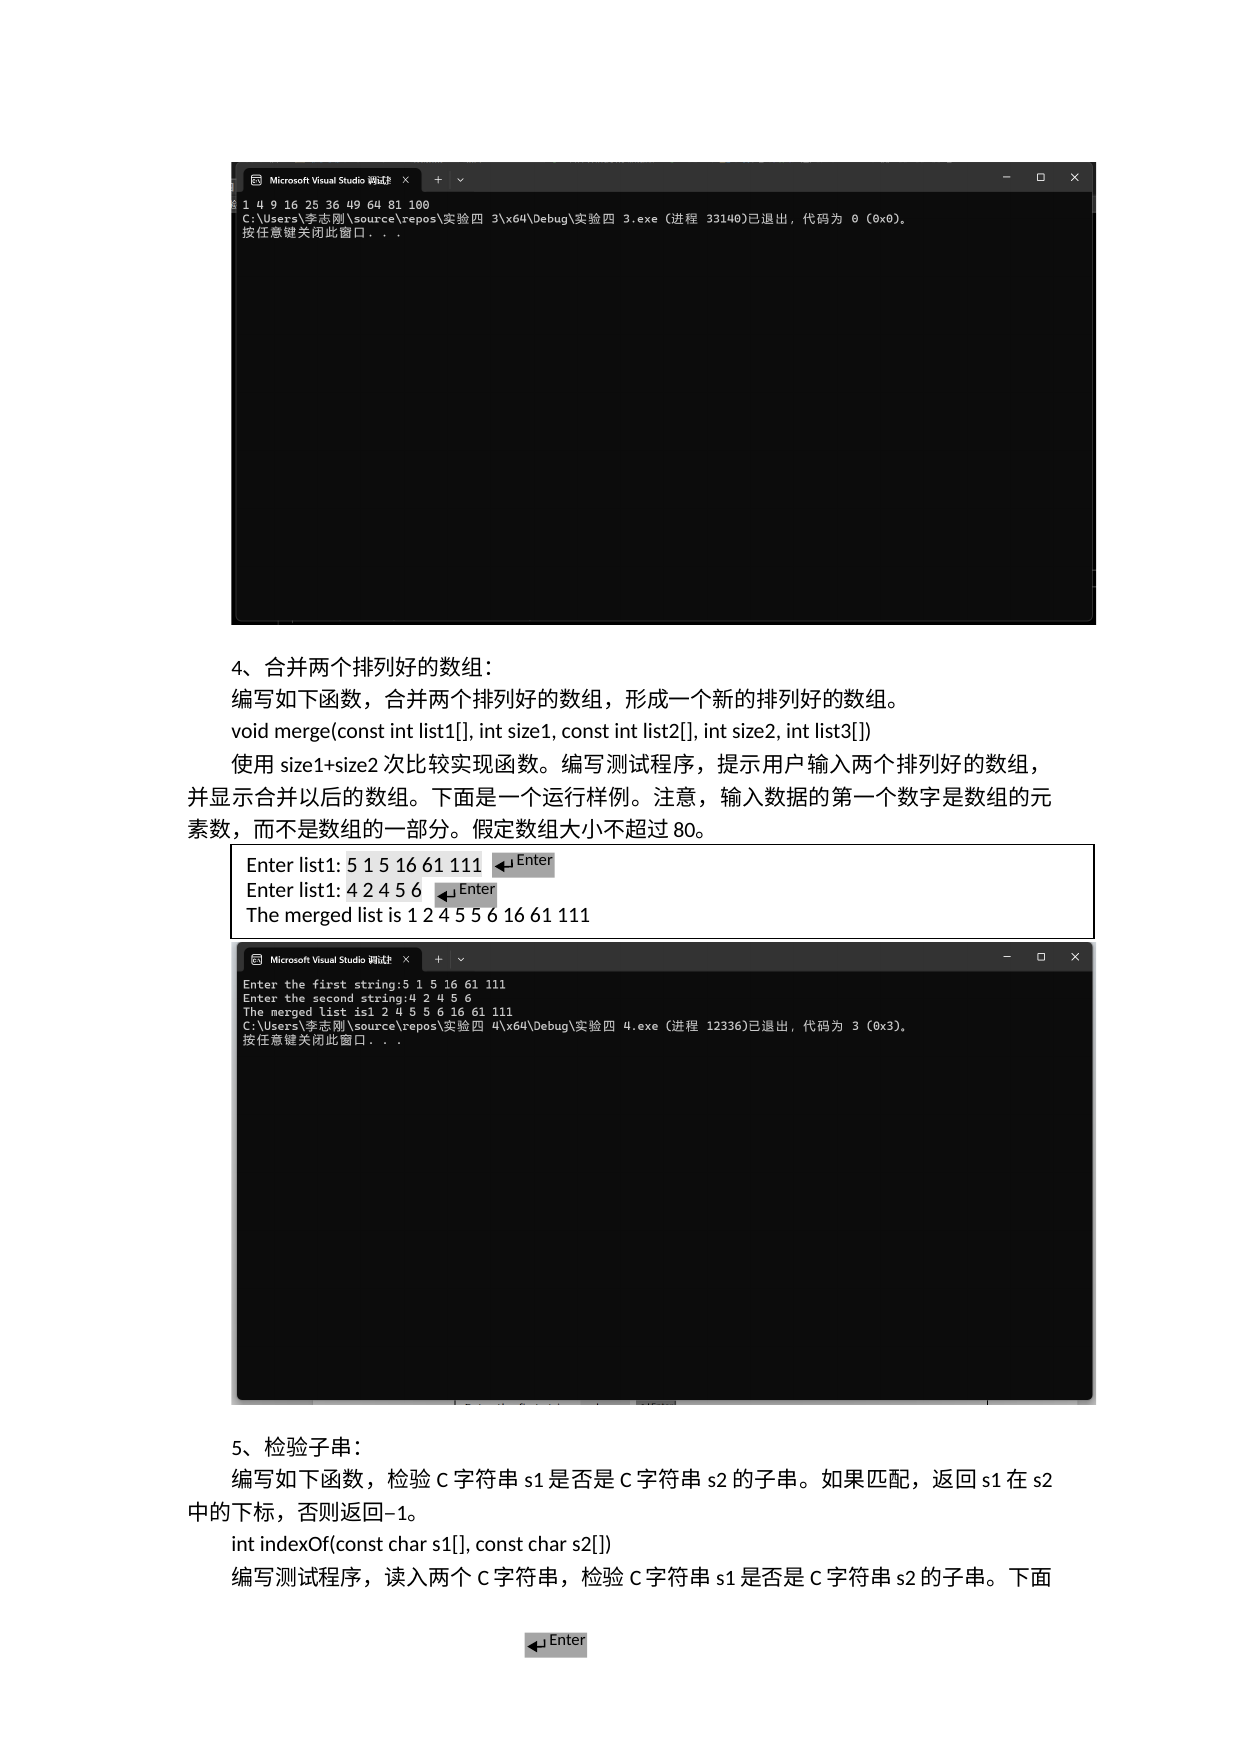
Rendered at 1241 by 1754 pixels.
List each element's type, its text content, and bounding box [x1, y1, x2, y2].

picture [231, 162, 1097, 625]
text 4、合并两个排列好的数组： [187, 649, 1053, 682]
text 编写如下函数，合并两个排列好的数组，形成一个新的排列好的数组。 [187, 682, 1053, 714]
text 编写如下函数，检验C字符串s1是否是C字符串s2的子串。如果匹配，返回s1在s2中的下标，否则返回–1。 [187, 1462, 1053, 1527]
text 5、检验子串： [187, 1429, 1053, 1462]
text void merge(const int list1[], int size1, const int list2[], int size2, int list3[]) [187, 714, 1053, 747]
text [187, 1559, 1053, 1592]
picture [231, 942, 1097, 1405]
text int indexOf(const char s1[], const char s2[]) [187, 1527, 1053, 1559]
text 使用size1+size2次比较实现函数。编写测试程序，提示用户输入两个排列好的数组，并显示合并以后的数组。下面是一个运行样例。注意，输入数据的第一个数字是数组的元素数，而不是数组的一部分。假定数组大小不超过80。 [187, 747, 1053, 844]
